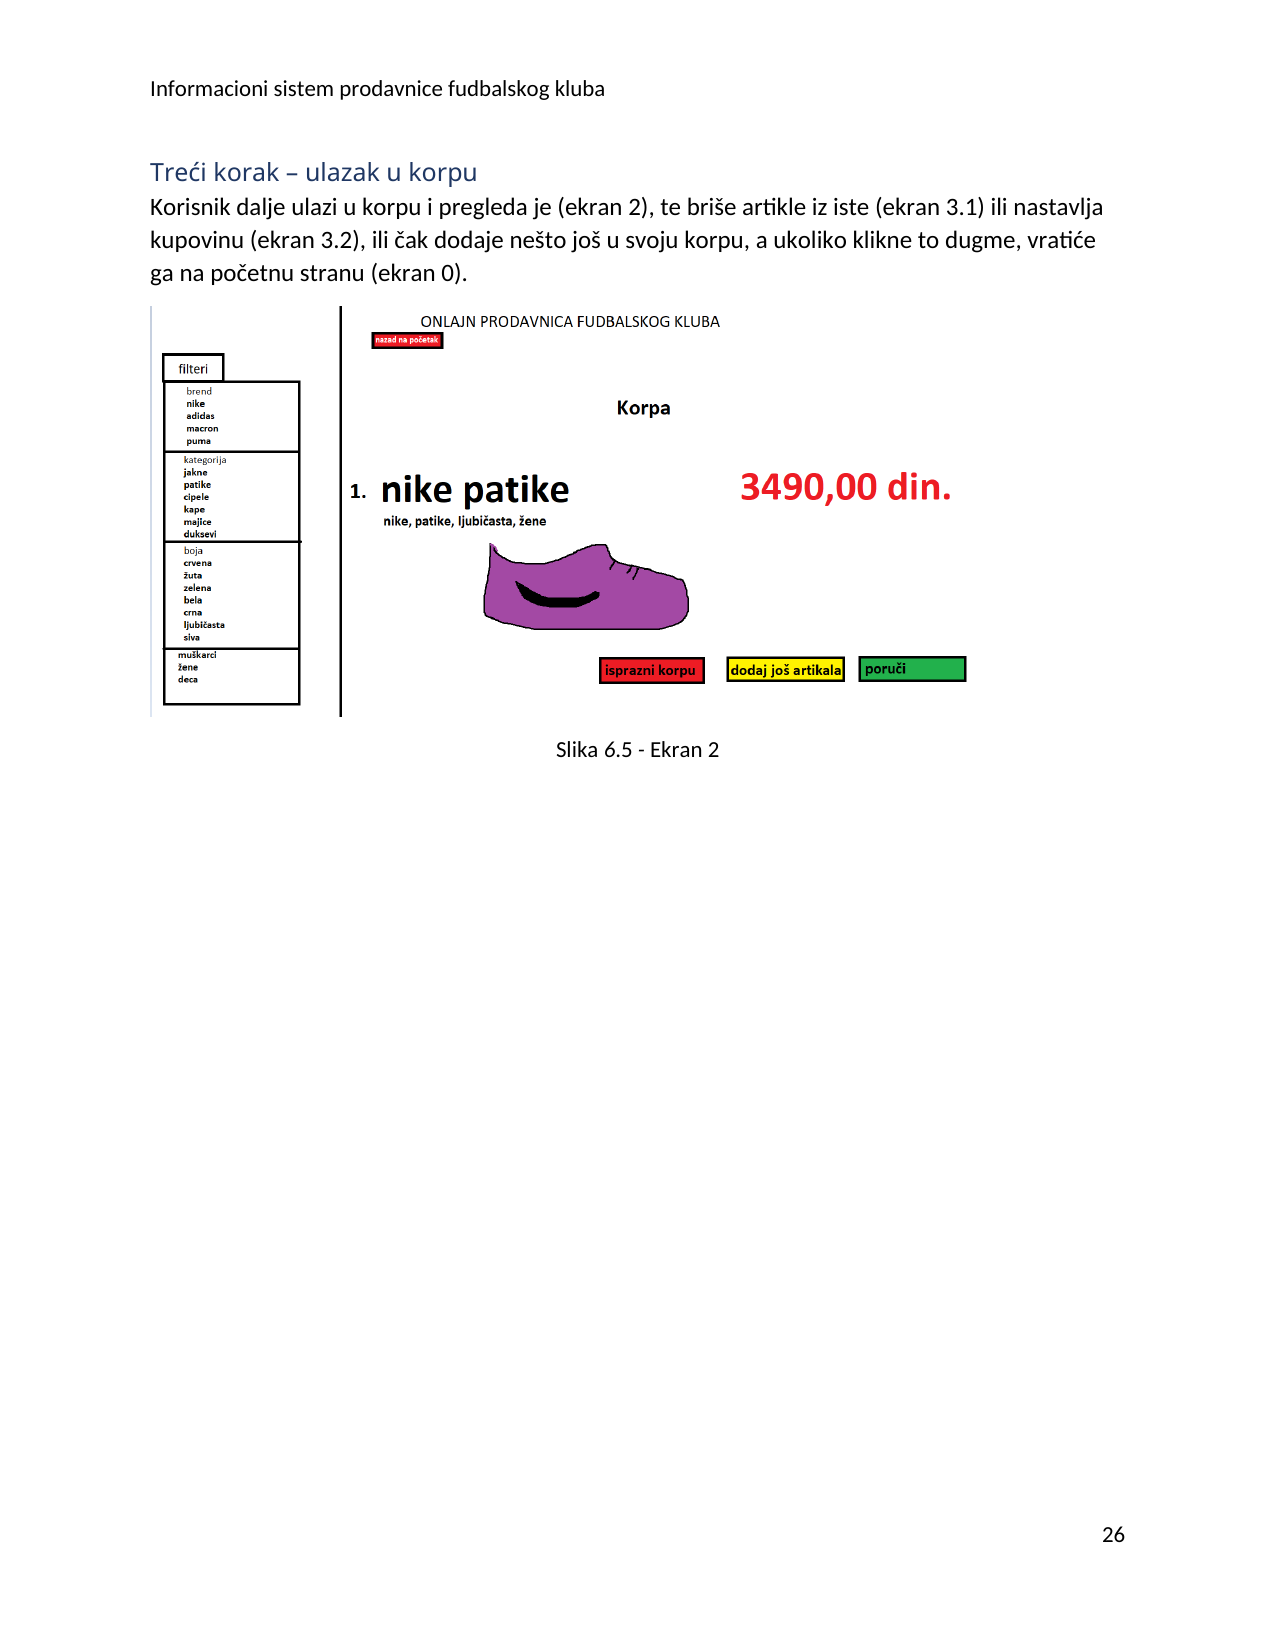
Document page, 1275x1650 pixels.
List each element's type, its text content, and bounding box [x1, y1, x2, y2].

text Korisnik dalje ulazi u korpu i pregleda je (ekran 2), te briše artikle iz iste (ekran 3.1) ili nastavlja kupovinu (ekran 3.2), ili čak dodaje nešto još u svoju korpu, a ukoliko klikne to dugme, vratiće ga na početnu stranu (ekran 0). [150, 191, 1125, 287]
picture [150, 306, 1125, 717]
subtitle Treći korak – ulazak u korpu [150, 154, 1125, 188]
text Slika 6.5 - Ekran 2 [150, 735, 1125, 763]
